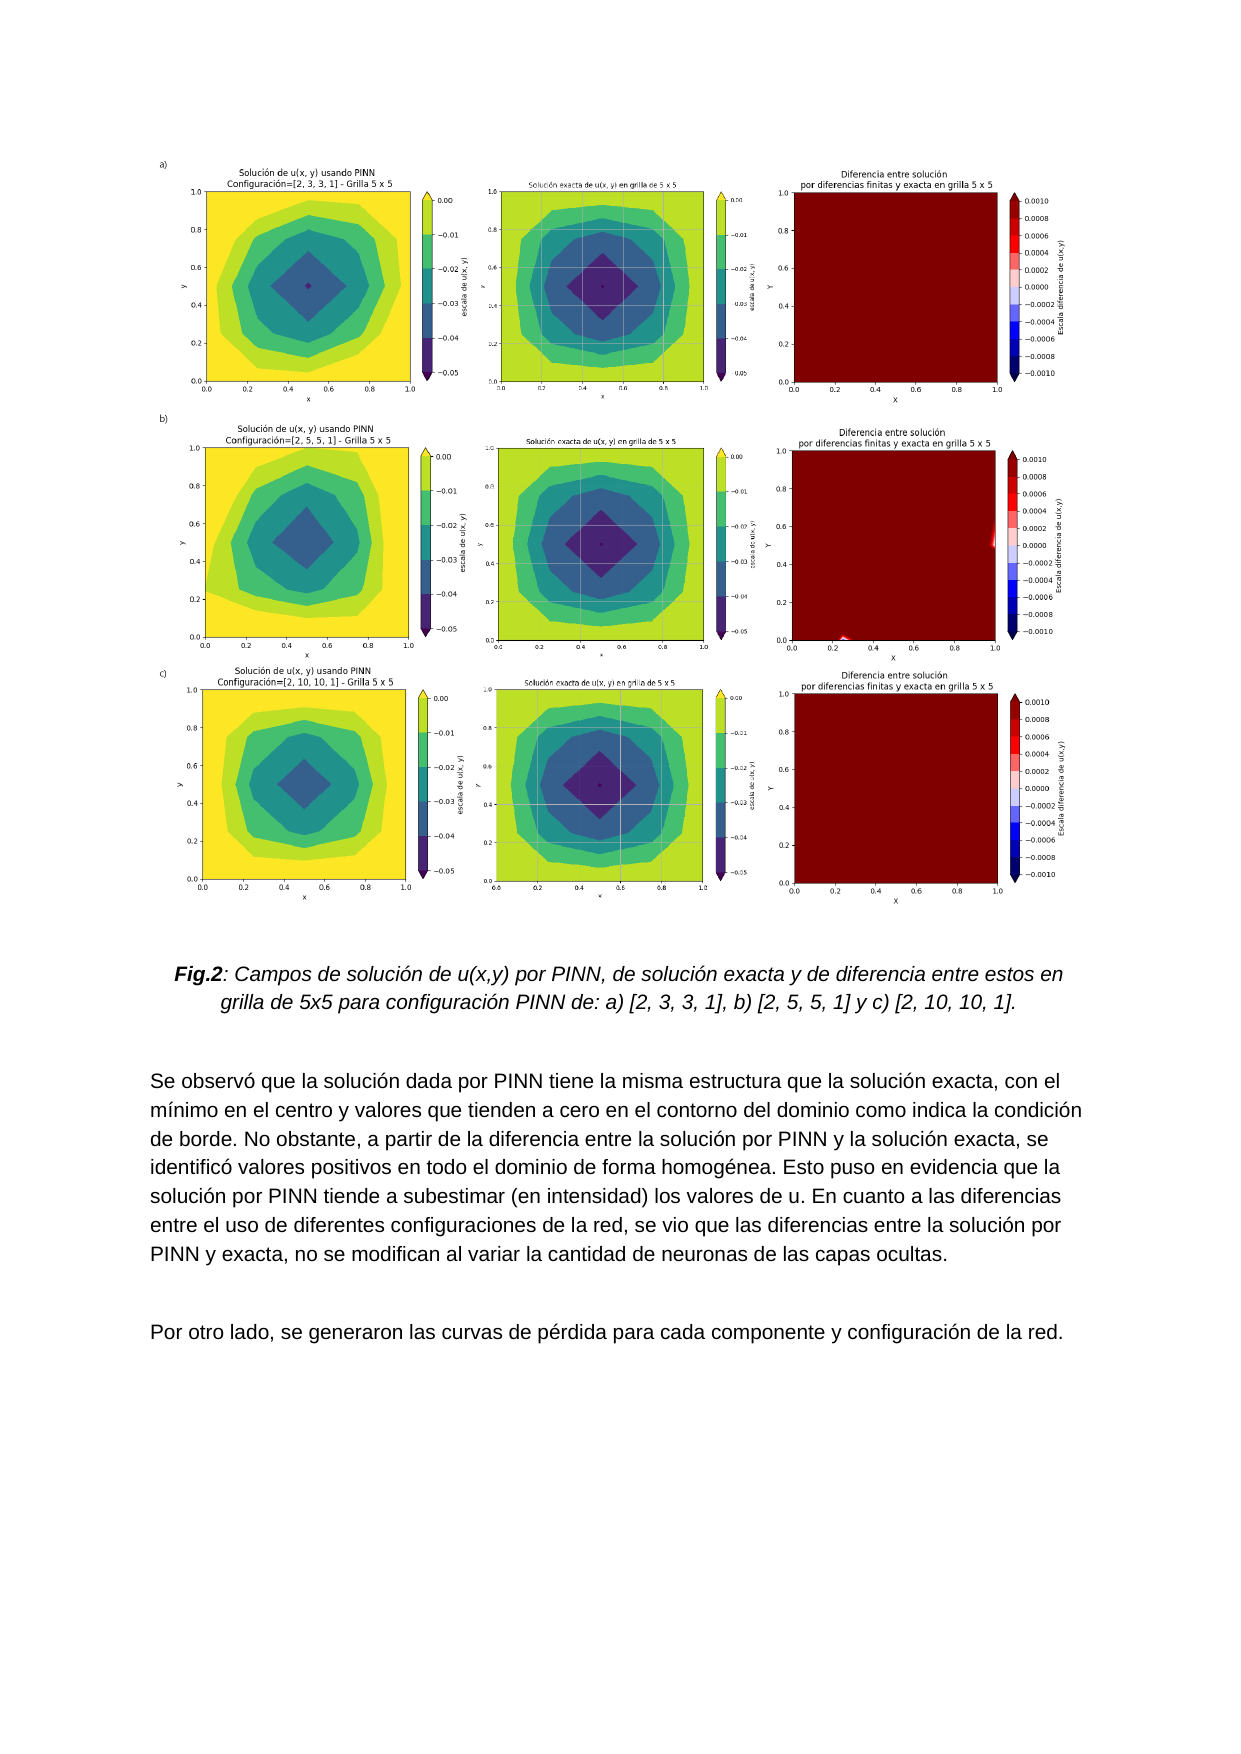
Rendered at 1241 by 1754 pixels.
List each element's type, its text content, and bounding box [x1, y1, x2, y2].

picture [150, 150, 1091, 907]
text Fig.2: Campos de solución de u(x,y) por PINN, de solución exacta y de diferencia entre estos en grilla de 5x5 para configuración PINN de: a) [2, 3, 3, 1], b) [2, 5, 5, 1] y c) [2, 10, 10, 1]. [150, 961, 1090, 1014]
text Por otro lado, se generaron las curvas de pérdida para cada componente y configuración de la red. [150, 1320, 1090, 1344]
text Se observó que la solución dada por PINN tiene la misma estructura que la solución exacta, con el mínimo en el centro y valores que tienden a cero en el contorno del dominio como indica la condición de borde. No obstante, a partir de la diferencia entre la solución por PINN y la solución exacta, se identificó valores positivos en todo el dominio de forma homogénea. Esto puso en evidencia que la solución por PINN tiende a subestimar (en intensidad) los valores de u. En cuanto a las diferencias entre el uso de diferentes configuraciones de la red, se vio que las diferencias entre la solución por PINN y exacta, no se modifican al variar la cantidad de neuronas de las capas ocultas. [150, 1069, 1090, 1265]
